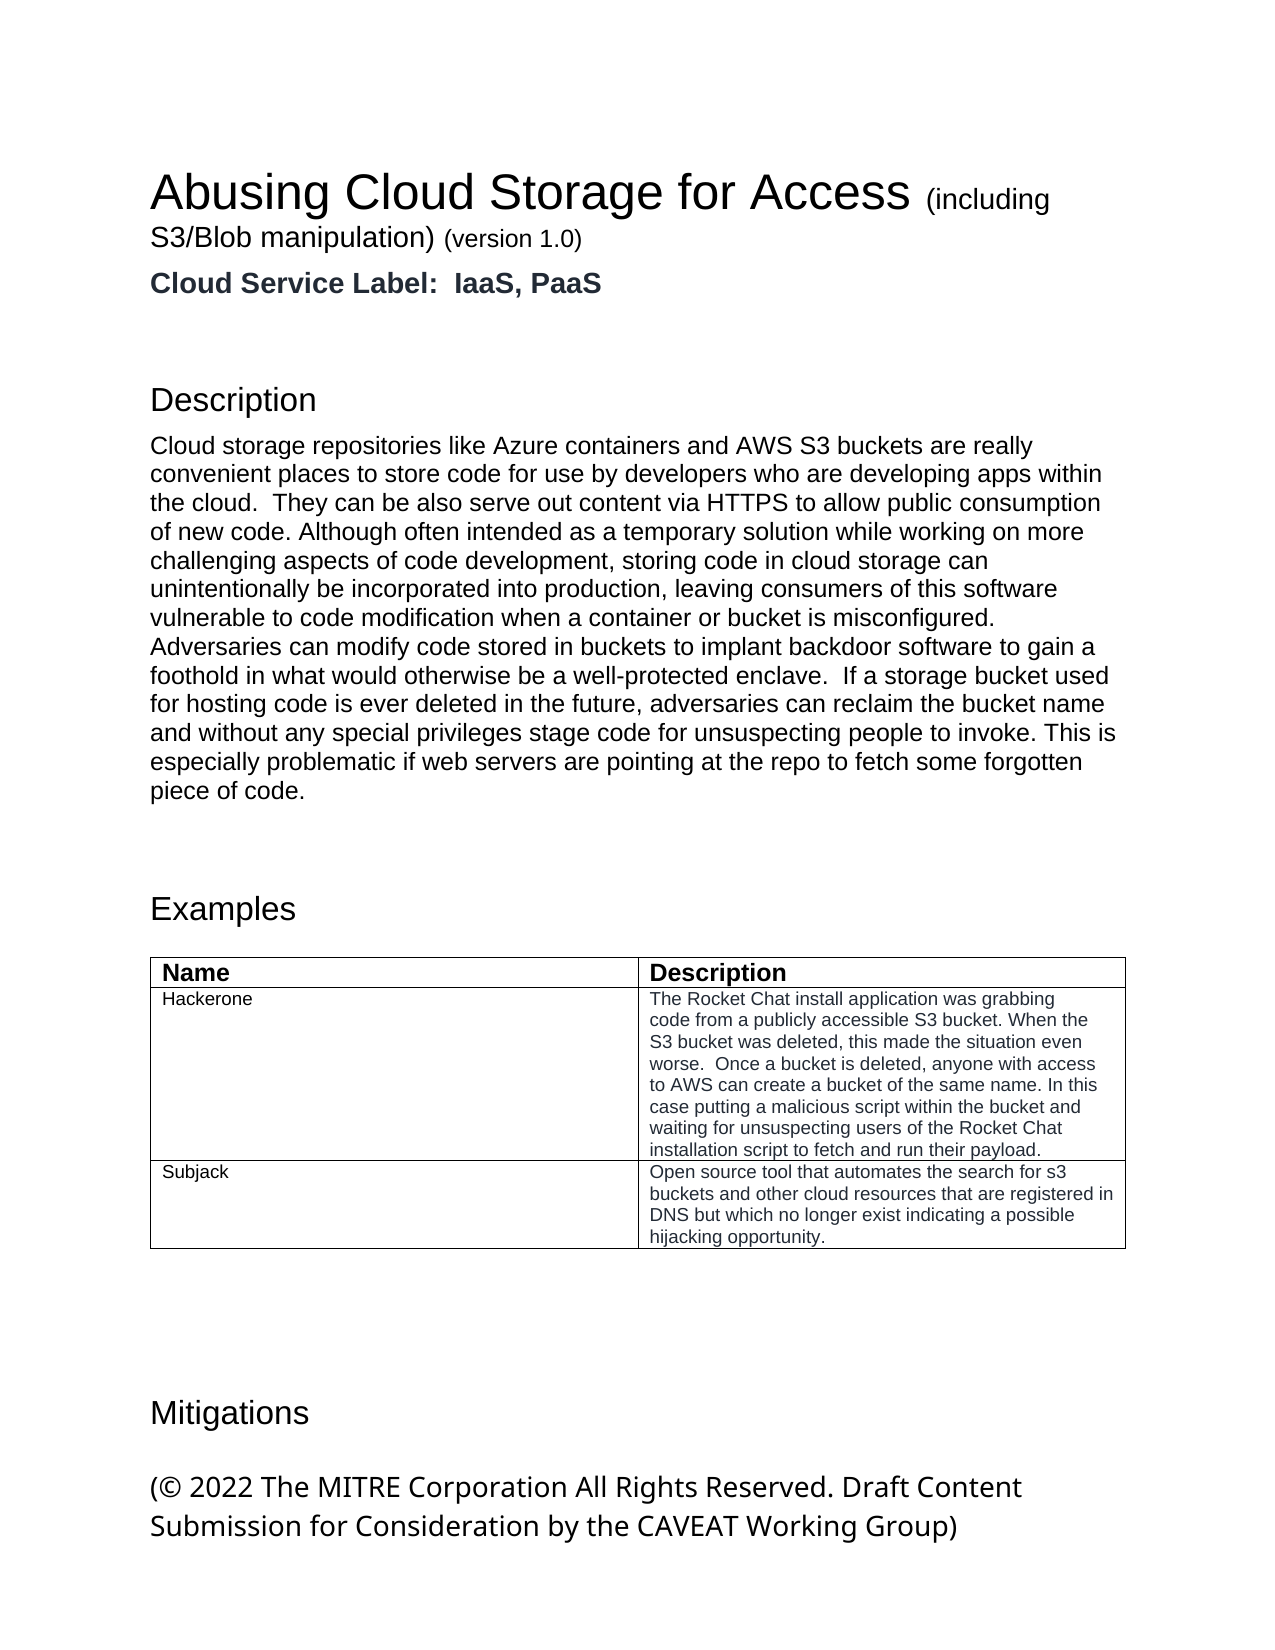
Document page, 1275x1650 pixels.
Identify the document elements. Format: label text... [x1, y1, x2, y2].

text Cloud storage repositories like Azure containers and AWS S3 buckets are really convenient places to store code for use by developers who are developing apps within the cloud. They can be also serve out content via HTTPS to allow public consumption of new code. Although often intended as a temporary solution while working on more challenging aspects of code development, storing code in cloud storage can unintentionally be incorporated into production, leaving consumers of this software vulnerable to code modification when a container or bucket is misconfigured. Adversaries can modify code stored in buckets to implant backdoor software to gain a foothold in what would otherwise be a well-protected enclave. If a storage bucket used for hosting code is ever deleted in the future, adversaries can reclaim the bucket name and without any special privileges stage code for unsuspecting people to invoke. This is especially problematic if web servers are pointing at the repo to fetch some forgotten piece of code. [150, 431, 1125, 804]
table_cell Open source tool that automates the search for s3 buckets and other cloud resources that are registered in DNS but which no longer exist indicating a possible hijacking opportunity. [639, 1161, 1125, 1247]
text Cloud Service Label: IaaS, PaaS [150, 266, 1125, 299]
text Abusing Cloud Storage for Access (including S3/Blob manipulation) (version 1.0) [150, 162, 1125, 253]
table_header Name [151, 958, 638, 987]
table_cell Hackerone [151, 988, 638, 1160]
table_cell The Rocket Chat install application was grabbing code from a publicly accessible S3 bucket. When the S3 bucket was deleted, this made the situation even worse. Once a bucket is deleted, anyone with access to AWS can create a bucket of the same name. In this case putting a malicious script within the bucket and waiting for unsuspecting users of the Rocket Chat installation script to fetch and run their payload. [639, 988, 1125, 1160]
table_cell Subjack [151, 1161, 638, 1247]
text Examples [150, 889, 1125, 928]
table_header Description [639, 958, 1125, 987]
text Mitigations [150, 1393, 1125, 1432]
text Description [150, 380, 1125, 418]
